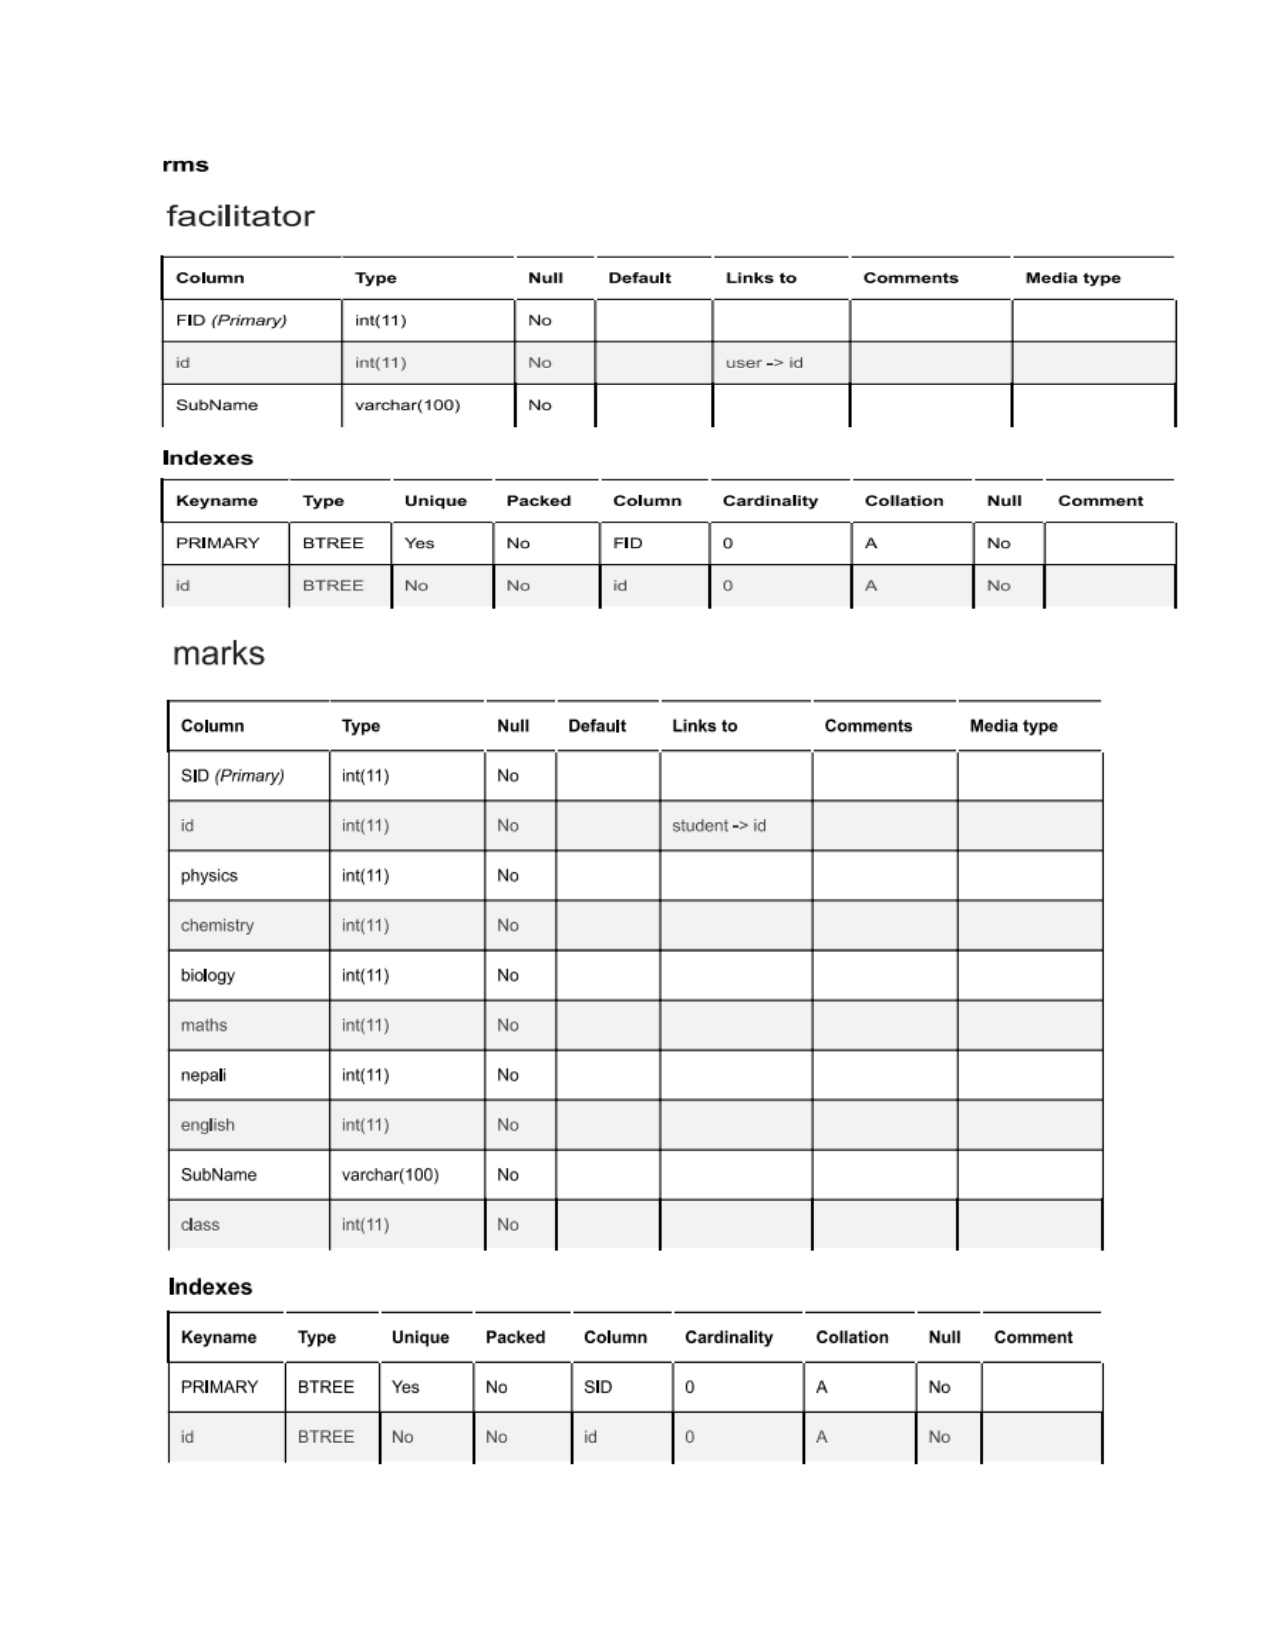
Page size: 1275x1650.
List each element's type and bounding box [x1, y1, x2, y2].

picture [150, 150, 1199, 633]
picture [150, 636, 1124, 1480]
